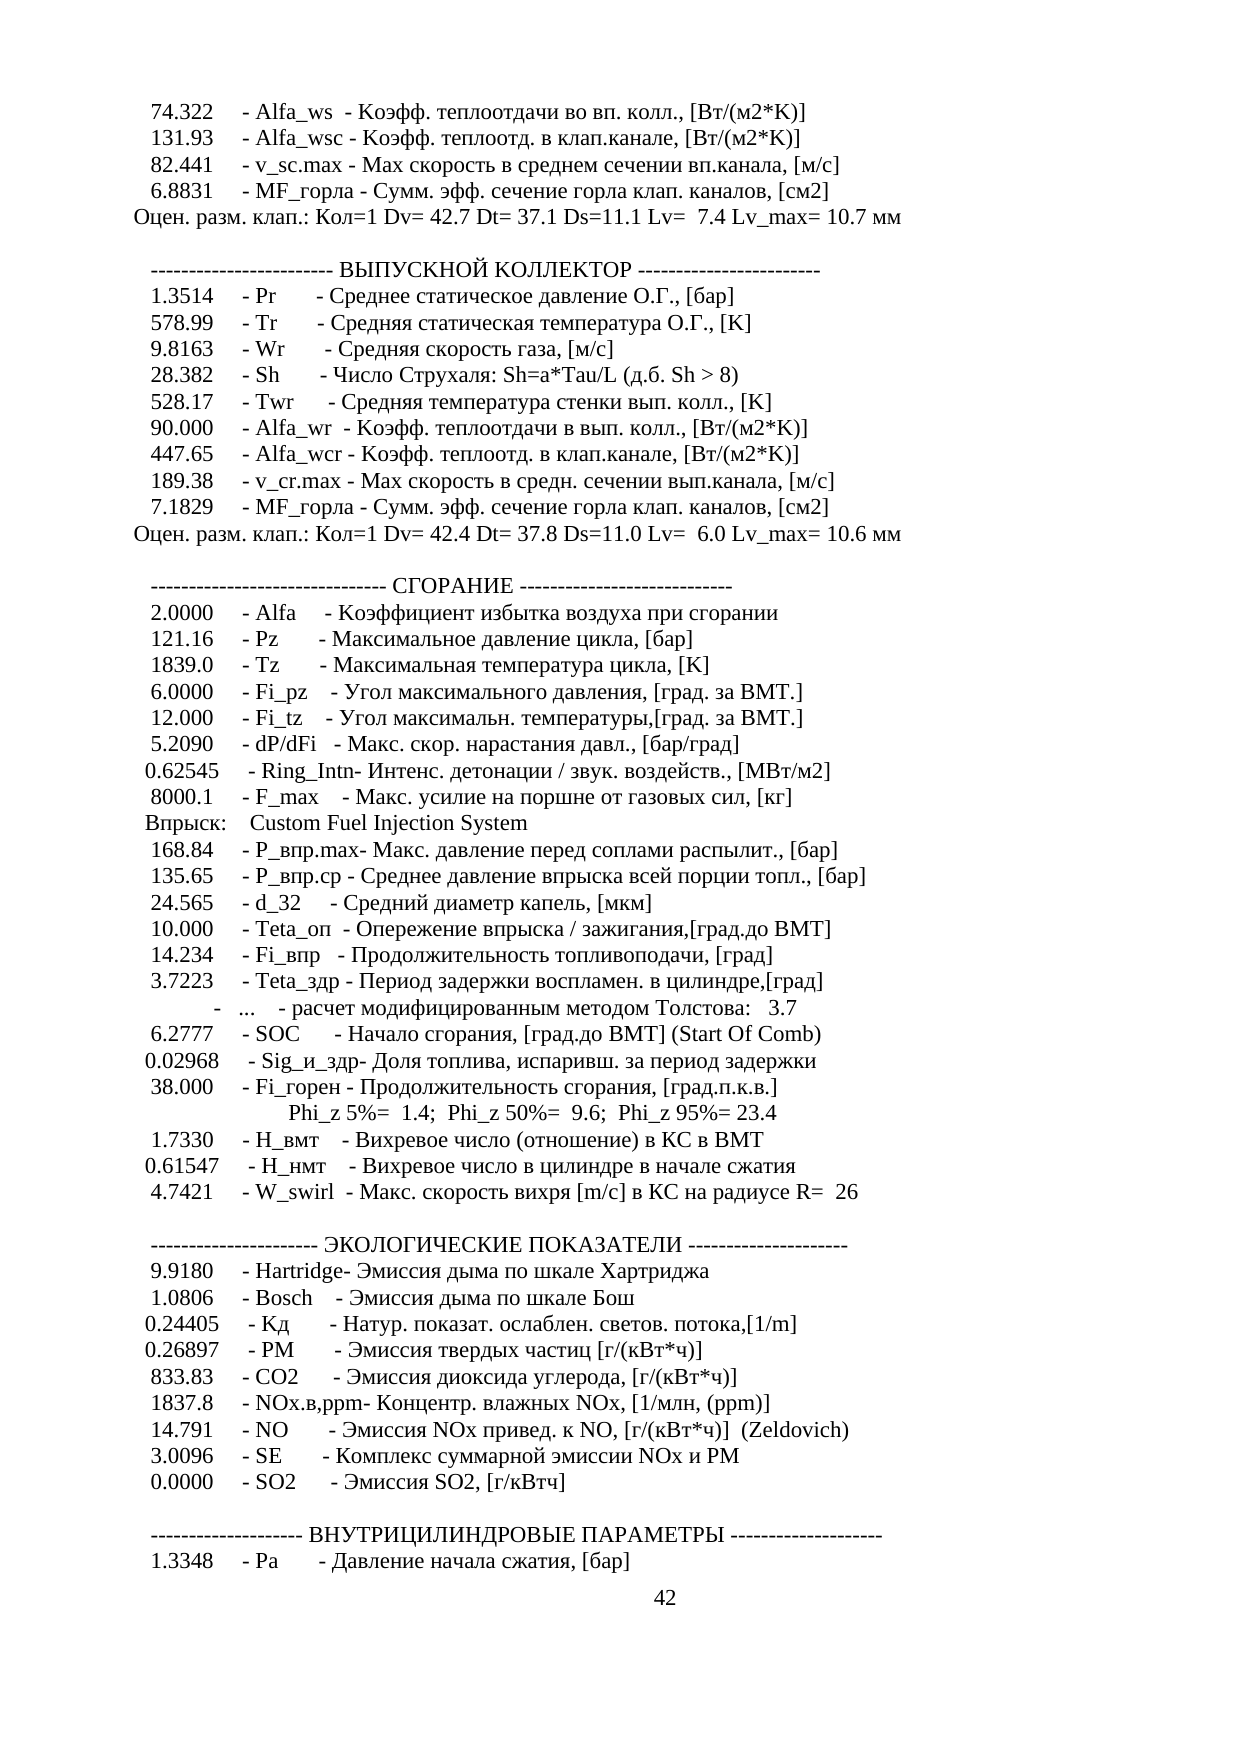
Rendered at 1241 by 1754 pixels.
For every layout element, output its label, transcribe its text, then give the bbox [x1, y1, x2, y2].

text 447.65 - Alfa_wcr - Kоэфф. теплоотд. в клап.канале, [Bт/(м2*K)] [133, 441, 1196, 467]
text Оцен. разм. клап.: Кол=1 Dv= 42.4 Dt= 37.8 Ds=11.0 Lv= 6.0 Lv_max= 10.6 мм [133, 519, 1196, 546]
text 1.3514 - Pr - Среднее статическое давление O.Г., [бар] [133, 282, 1196, 309]
text 1.0806 - Bosch - Эмиссия дыма по шкале Бош [133, 1284, 1196, 1310]
text 6.0000 - Fi_pz - Угол максимального давления, [град. за BMT.] [133, 678, 1196, 704]
text 2.0000 - Alfa - Kоэффициент избытка воздуха при сгорании [133, 599, 1196, 625]
text 28.382 - Sh - Число Струхаля: Sh=a*Tau/L (д.б. Sh > 8) [133, 361, 1196, 388]
text 121.16 - Pz - Mаксимальное давление цикла, [бар] [133, 625, 1196, 651]
text 189.38 - v_cr.max - Max скорость в средн. сечении вып.канала, [м/с] [133, 467, 1196, 493]
text 90.000 - Alfa_wr - Kоэфф. теплоотдачи в вып. колл., [Bт/(м2*K)] [133, 414, 1196, 441]
text 4.7421 - W_swirl - Макс. скорость вихря [m/c] в КС на радиусе R= 26 [133, 1178, 1196, 1205]
text 38.000 - Fi_горeн - Продолжительность сгорания, [град.п.к.в.] [133, 1073, 1196, 1099]
text 0.0000 - SO2 - Эмиссия SO2, [г/кВтч] [133, 1468, 1196, 1495]
text 10.000 - Teta_оп - Oпережение впрыска / зажигания,[град.до BMT] [133, 915, 1196, 941]
text Phi_z 5%= 1.4; Phi_z 50%= 9.6; Phi_z 95%= 23.4 [133, 1099, 1196, 1126]
text 7.1829 - MF_горла - Сумм. эфф. сечение горла клап. каналов, [см2] [133, 493, 1196, 519]
text 14.791 - NO - Эмиссия NOx привед. к NO, [г/(кВт*ч)] (Zeldovich) [133, 1416, 1196, 1442]
text 3.0096 - SE - Комплекс суммарной эмиссии NOx и PM [133, 1442, 1196, 1468]
text ------------------------ BЫПУCKHOЙ KOЛЛEKTOP ------------------------ [133, 256, 1196, 282]
text 14.234 - Fi_впр - Продолжительность топливоподачи, [град] [133, 941, 1196, 968]
text 578.99 - Tr - Cредняя статическая температура O.Г., [K] [133, 309, 1196, 335]
text 0.02968 - Sig_и_здр- Доля топлива, испаривш. за период задержки [133, 1047, 1196, 1073]
text 168.84 - P_впр.max- Mакс. давление перед соплами распылит., [бар] [133, 836, 1196, 862]
text 833.83 - CO2 - Эмиссия диоксида углерода, [г/(кВт*ч)] [133, 1363, 1196, 1389]
text 9.8163 - Wr - Cредняя скорость газа, [м/с] [133, 335, 1196, 361]
text 0.26897 - PM - Эмиссия твердых частиц [г/(кВт*ч)] [133, 1337, 1196, 1363]
text - ... - расчет модифицированным методом Толстова: 3.7 [133, 994, 1196, 1020]
text Впрыск: Custom Fuel Injection System [133, 809, 1196, 836]
text 1837.8 - NOx.в,ppm- Концентр. влажных NOx, [1/млн, (ppm)] [133, 1389, 1196, 1416]
text 528.17 - Twr - Cредняя температура стенки вып. колл., [K] [133, 388, 1196, 414]
text -------------------- BHУTPИЦИЛИHДPOBЫE ПAPAMETPЫ -------------------- [133, 1521, 1196, 1547]
text 24.565 - d_32 - Cредний диаметр капель, [мкм] [133, 888, 1196, 915]
text 0.24405 - Kд - Натур. показат. ослаблен. светов. потока,[1/m] [133, 1310, 1196, 1337]
text 0.61547 - H_нмт - Вихревое число в цилиндре в начале сжатия [133, 1152, 1196, 1178]
text 12.000 - Fi_tz - Угол максимальн. температуры,[град. за BMT.] [133, 704, 1196, 730]
text 8000.1 - F_max - Макс. усилие на поршне от газовых сил, [кг] [133, 783, 1196, 809]
text 1839.0 - Tz - Mаксимальная температура цикла, [K] [133, 651, 1196, 678]
text Оцен. разм. клап.: Кол=1 Dv= 42.7 Dt= 37.1 Ds=11.1 Lv= 7.4 Lv_max= 10.7 мм [133, 203, 1196, 230]
text 9.9180 - Hartridge- Эмиссия дыма по шкале Хартриджа [133, 1257, 1196, 1284]
text 74.322 - Alfa_ws - Kоэфф. теплоотдачи во вп. колл., [Bт/(м2*K)] [133, 98, 1196, 124]
text 82.441 - v_sc.max - Max скорость в среднем сечении вп.канала, [м/с] [133, 151, 1196, 177]
text ---------------------- ЭКОЛОГИЧЕСКИЕ ПОKАЗАТЕЛИ --------------------- [133, 1231, 1196, 1257]
text 1.7330 - H_вмт - Вихревое число (отношение) в КС в ВМТ [133, 1126, 1196, 1152]
text ------------------------------- CГOPAHИE ---------------------------- [133, 572, 1196, 599]
text 135.65 - P_впр.ср - Среднее давление впрыска всей порции топл., [бар] [133, 862, 1196, 888]
text 131.93 - Alfa_wsc - Kоэфф. теплоотд. в клап.канале, [Bт/(м2*K)] [133, 124, 1196, 151]
text 6.8831 - MF_горла - Сумм. эфф. сечение горла клап. каналов, [см2] [133, 177, 1196, 203]
text 1.3348 - Pa - Давление начала сжатия, [бар] [133, 1547, 1196, 1574]
text 6.2777 - SOC - Начало сгорания, [град.до ВМТ] (Start Of Comb) [133, 1020, 1196, 1047]
text 3.7223 - Teta_здр - Период задержки воспламен. в цилиндре,[град] [133, 968, 1196, 994]
text 5.2090 - dP/dFi - Maкс. скор. нарастания давл., [бар/град] [133, 730, 1196, 757]
text 0.62545 - Ring_Intn- Интенс. детонации / звук. воздейств., [MВт/м2] [133, 757, 1196, 783]
